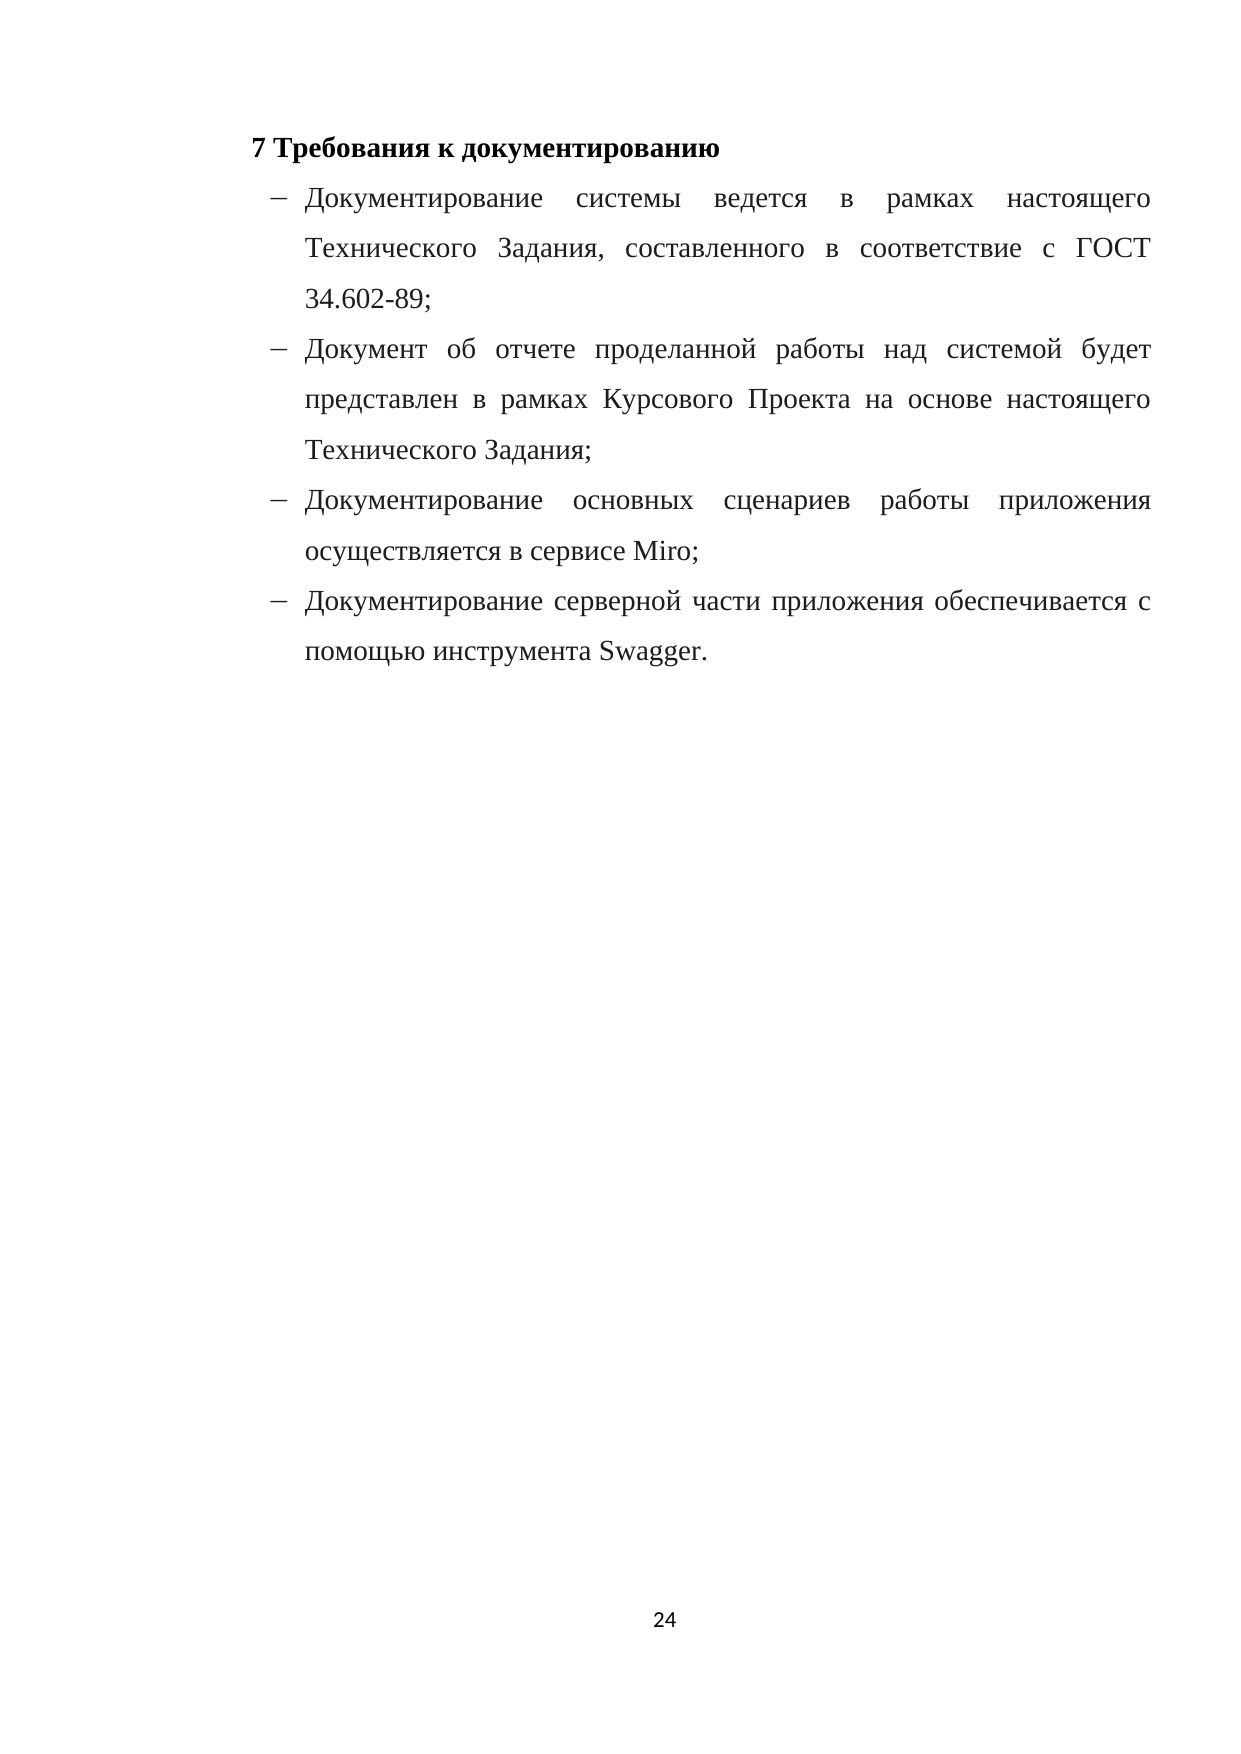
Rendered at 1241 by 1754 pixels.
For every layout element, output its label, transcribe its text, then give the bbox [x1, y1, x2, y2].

list Документ об отчете проделанной работы над системой будет представлен в рамках Курсового Проекта на основе настоящего Технического Задания; [267, 331, 1152, 465]
list Документирование основных сценариев работы приложения осуществляется в сервисе Miro; [267, 482, 1152, 566]
subtitle Требования к документированию [251, 130, 1152, 163]
list Документирование серверной части приложения обеспечивается с помощью инструмента Swagger. [267, 583, 1152, 667]
list Документирование системы ведется в рамках настоящего Технического Задания, составленного в соответствие с ГОСТ 34.602-89; [267, 180, 1152, 314]
